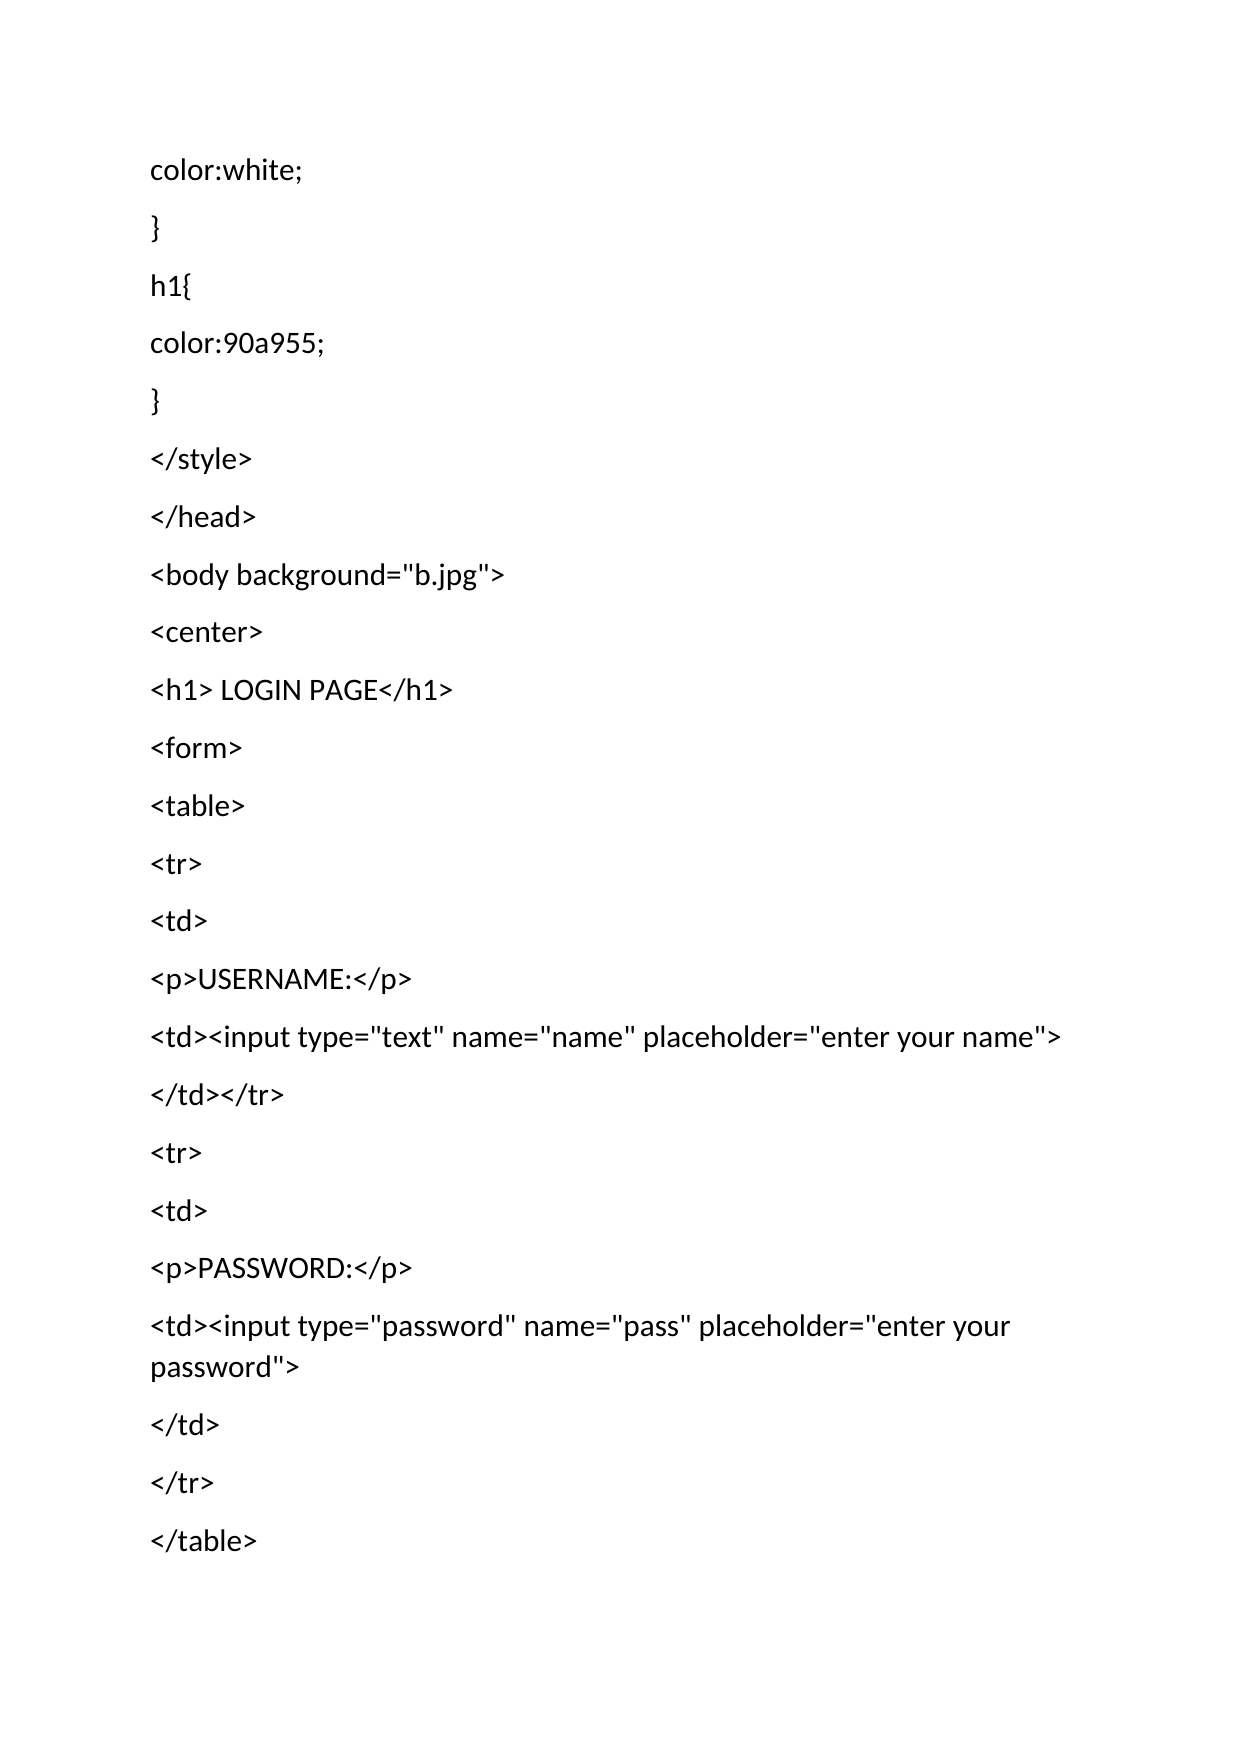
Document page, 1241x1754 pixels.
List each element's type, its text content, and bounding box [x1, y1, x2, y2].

text <td> [150, 1191, 1090, 1229]
text } [150, 381, 1090, 419]
text h1{ [150, 266, 1090, 304]
text <td> [150, 902, 1090, 940]
text } [150, 208, 1090, 246]
text <p>USERNAME:</p> [150, 959, 1090, 997]
text <center> [150, 612, 1090, 651]
text <td><input type="text" name="name" placeholder="enter your name"> [150, 1017, 1090, 1055]
text color:90a955; [150, 323, 1090, 362]
text <h1> LOGIN PAGE</h1> [150, 670, 1090, 708]
text </tr> [150, 1463, 1090, 1501]
text <tr> [150, 844, 1090, 882]
text <td><input type="password" name="pass" placeholder="enter your password"> [150, 1306, 1090, 1386]
text </td> [150, 1405, 1090, 1443]
text </table> [150, 1521, 1090, 1559]
text </head> [150, 497, 1090, 535]
text <tr> [150, 1133, 1090, 1171]
text <form> [150, 728, 1090, 766]
text <p>PASSWORD:</p> [150, 1248, 1090, 1287]
text <table> [150, 786, 1090, 824]
text </style> [150, 439, 1090, 477]
text <body background="b.jpg"> [150, 555, 1090, 593]
text </td></tr> [150, 1075, 1090, 1113]
text color:white; [150, 150, 1090, 188]
